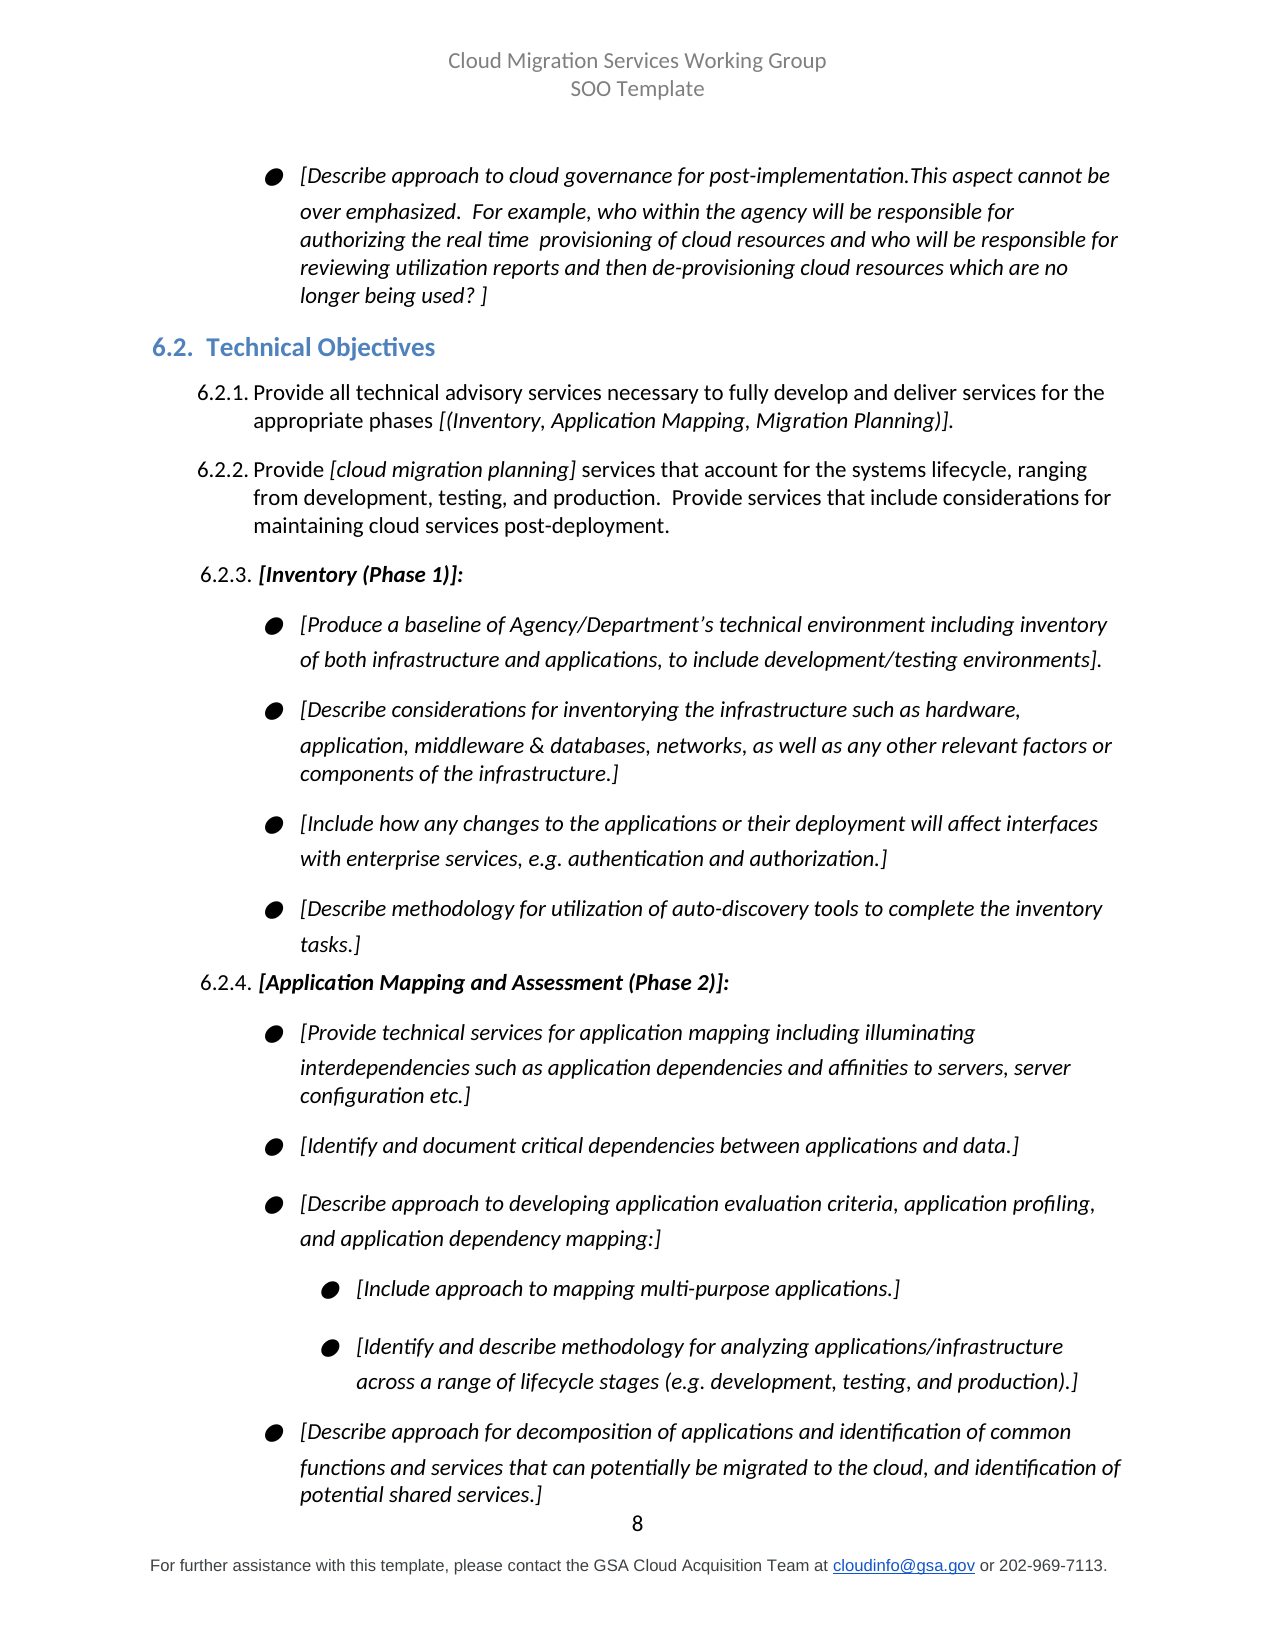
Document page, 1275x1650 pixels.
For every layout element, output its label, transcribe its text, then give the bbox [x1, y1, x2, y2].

list [Produce a baseline of Agency/Department’s technical environment including inventory of both infrastructure and applications, to include development/testing environments]. [262, 598, 1125, 673]
list Provide all technical advisory services necessary to fully develop and deliver services for the appropriate phases [(Inventory, Application Mapping, Migration Planning)]. [197, 378, 1125, 434]
list [Application Mapping and Assessment (Phase 2)]: [200, 968, 1125, 996]
list [Describe approach for decomposition of applications and identification of common functions and services that can potentially be migrated to the cloud, and identification of potential shared services.] [262, 1406, 1125, 1509]
list [Describe approach to cloud governance for post-implementation.This aspect cannot be over emphasized. For example, who within the agency will be responsible for authorizing the real time provisioning of cloud resources and who will be responsible for reviewing utilization reports and then de-provisioning cloud resources which are no longer being used? ] [262, 150, 1125, 309]
list [Describe methodology for utilization of auto-discovery tools to complete the inventory tasks.] [262, 883, 1125, 958]
list [Provide technical services for application mapping including illuminating interdependencies such as application dependencies and affinities to servers, server configuration etc.] [262, 1007, 1125, 1109]
list [Identify and describe methodology for analyzing applications/infrastructure across a range of lifecycle stages (e.g. development, testing, and production).] [319, 1320, 1125, 1395]
list Provide [cloud migration planning] services that account for the systems lifecycle, ranging from development, testing, and production. Provide services that include considerations for maintaining cloud services post-deployment. [197, 455, 1125, 539]
list [Describe considerations for inventorying the infrastructure such as hardware, application, middleware & databases, networks, as well as any other relevant factors or components of the infrastructure.] [262, 684, 1125, 787]
list [Describe approach to developing application evaluation criteria, application profiling, and application dependency mapping:] [262, 1177, 1125, 1252]
subtitle Technical Objectives [152, 330, 1125, 363]
list [Inventory (Phase 1)]: [200, 560, 1125, 588]
list [Include how any changes to the applications or their deployment will affect interfaces with enterprise services, e.g. authentication and authorization.] [262, 797, 1125, 872]
list [Identify and document critical dependencies between applications and data.] [262, 1120, 1125, 1167]
list [Include approach to mapping multi-purpose applications.] [319, 1263, 1125, 1310]
